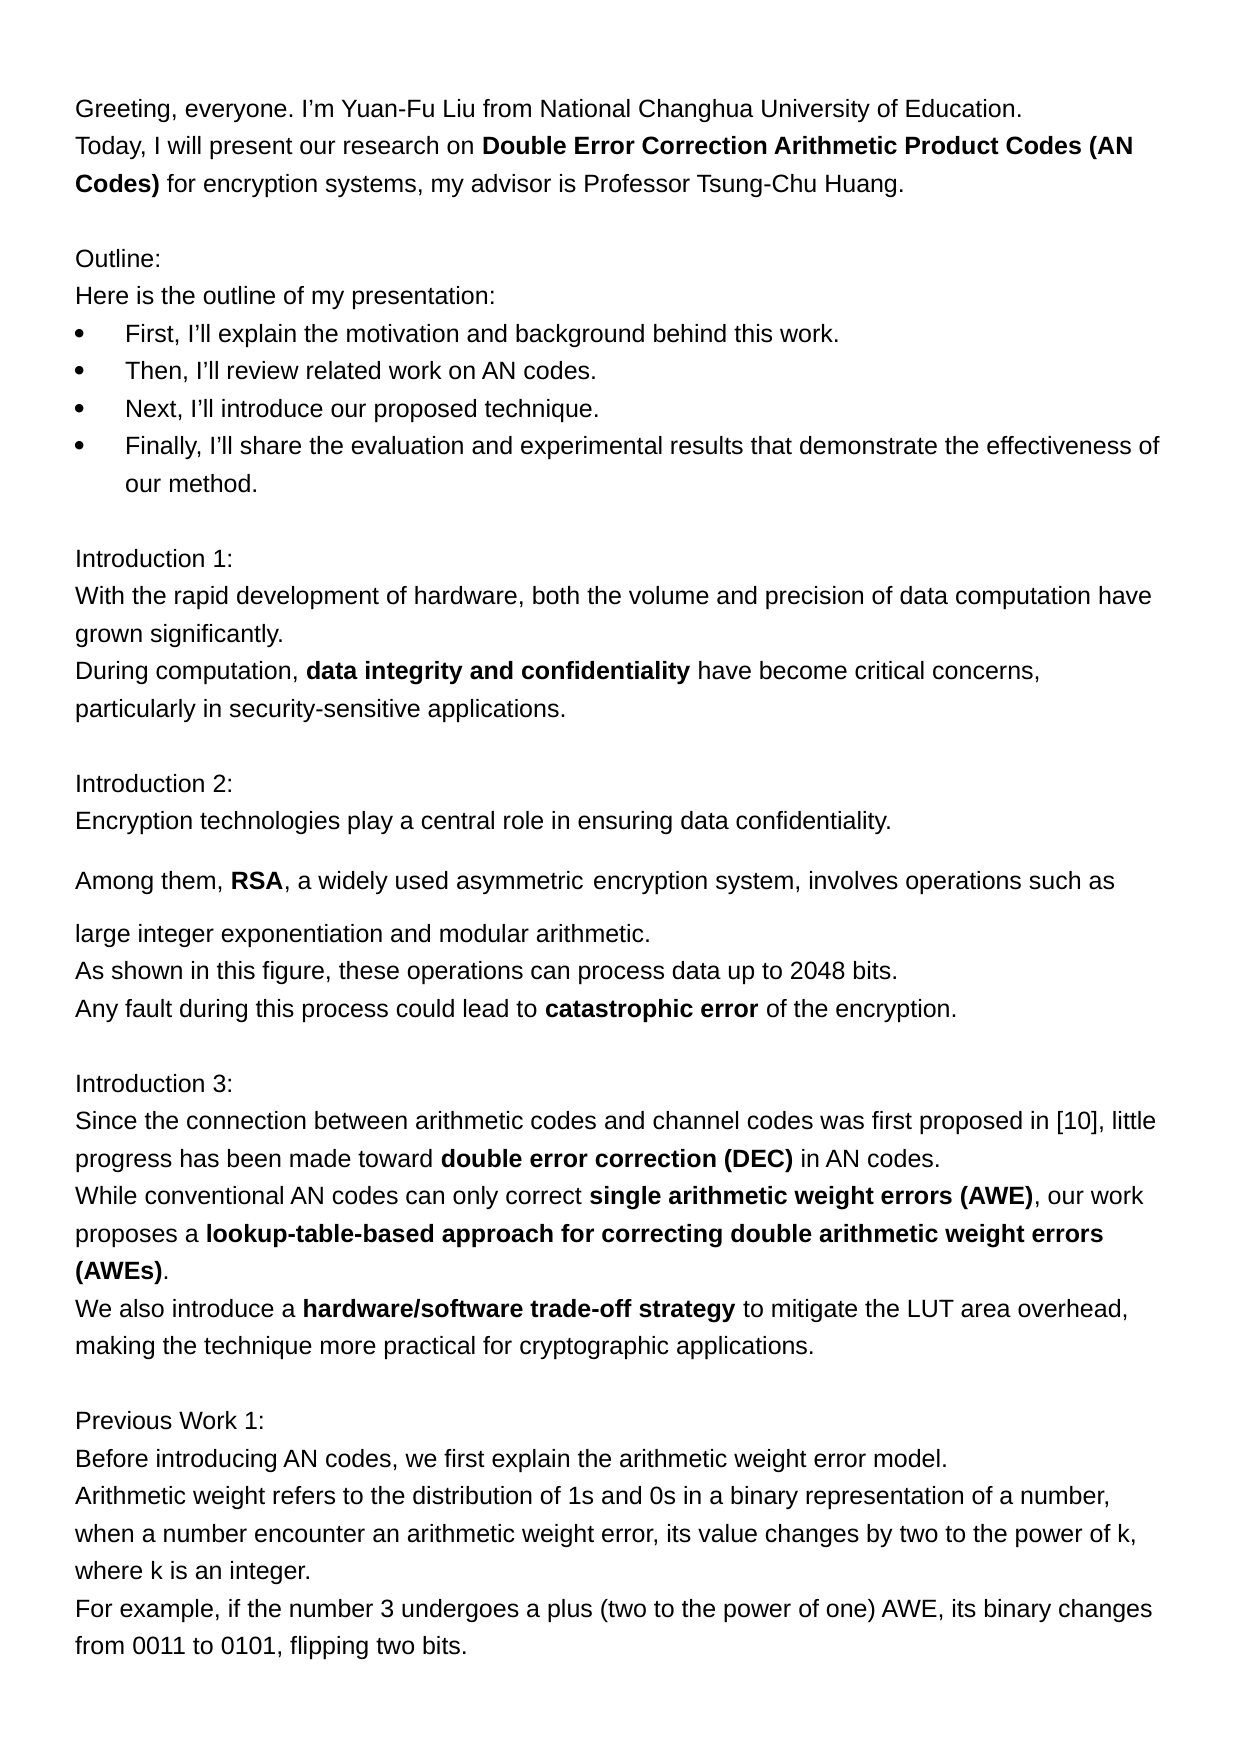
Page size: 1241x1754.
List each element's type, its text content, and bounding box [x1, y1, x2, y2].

text Greeting, everyone. I’m Yuan-Fu Liu from National Changhua University of Education. [75, 89, 1165, 127]
text Arithmetic weight refers to the distribution of 1s and 0s in a binary representation of a number, when a number encounter an arithmetic weight error, its value changes by two to the power of k, where k is an integer. [75, 1477, 1165, 1589]
text While conventional AN codes can only correct single arithmetic weight errors (AWE), our work proposes a lookup-table-based approach for correcting double arithmetic weight errors (AWEs). [75, 1177, 1165, 1289]
text Before introducing AN codes, we first explain the arithmetic weight error model. [75, 1439, 1165, 1477]
text Previous Work 1: [75, 1402, 1165, 1439]
list Finally, I’ll share the evaluation and experimental results that demonstrate the effectiveness of our method. [75, 427, 1165, 502]
text Since the connection between arithmetic codes and channel codes was first proposed in [10], little progress has been made toward double error correction (DEC) in AN codes. [75, 1102, 1165, 1177]
text Introduction 2: [75, 764, 1165, 802]
text With the rapid development of hardware, both the volume and precision of data computation have grown significantly. During computation, data integrity and confidentiality have become critical concerns, particularly in security-sensitive applications. [75, 577, 1165, 727]
text Outline: [75, 239, 1165, 277]
list Then, I’ll review related work on AN codes. [75, 352, 1165, 389]
text Introduction 3: [75, 1064, 1165, 1102]
text Encryption technologies play a central role in ensuring data confidentiality. Among them, RSA, a widely used asymmetric encryption system, involves operations such as large integer exponentiation and modular arithmetic. As shown in this figure, these operations can process data up to 2048 bits. Any fault during this process could lead to catastrophic error of the encryption. [75, 802, 1165, 1027]
list Next, I’ll introduce our proposed technique. [75, 389, 1165, 427]
text Today, I will present our research on Double Error Correction Arithmetic Product Codes (AN Codes) for encryption systems, my advisor is Professor Tsung-Chu Huang. [75, 127, 1165, 202]
text Here is the outline of my presentation: [75, 277, 1165, 314]
text For example, if the number 3 undergoes a plus (two to the power of one) AWE, its binary changes from 0011 to 0101, flipping two bits. [75, 1589, 1165, 1664]
list First, I’ll explain the motivation and background behind this work. [75, 314, 1165, 352]
text Introduction 1: [75, 539, 1165, 577]
text We also introduce a hardware/software trade-off strategy to mitigate the LUT area overhead, making the technique more practical for cryptographic applications. [75, 1289, 1165, 1364]
